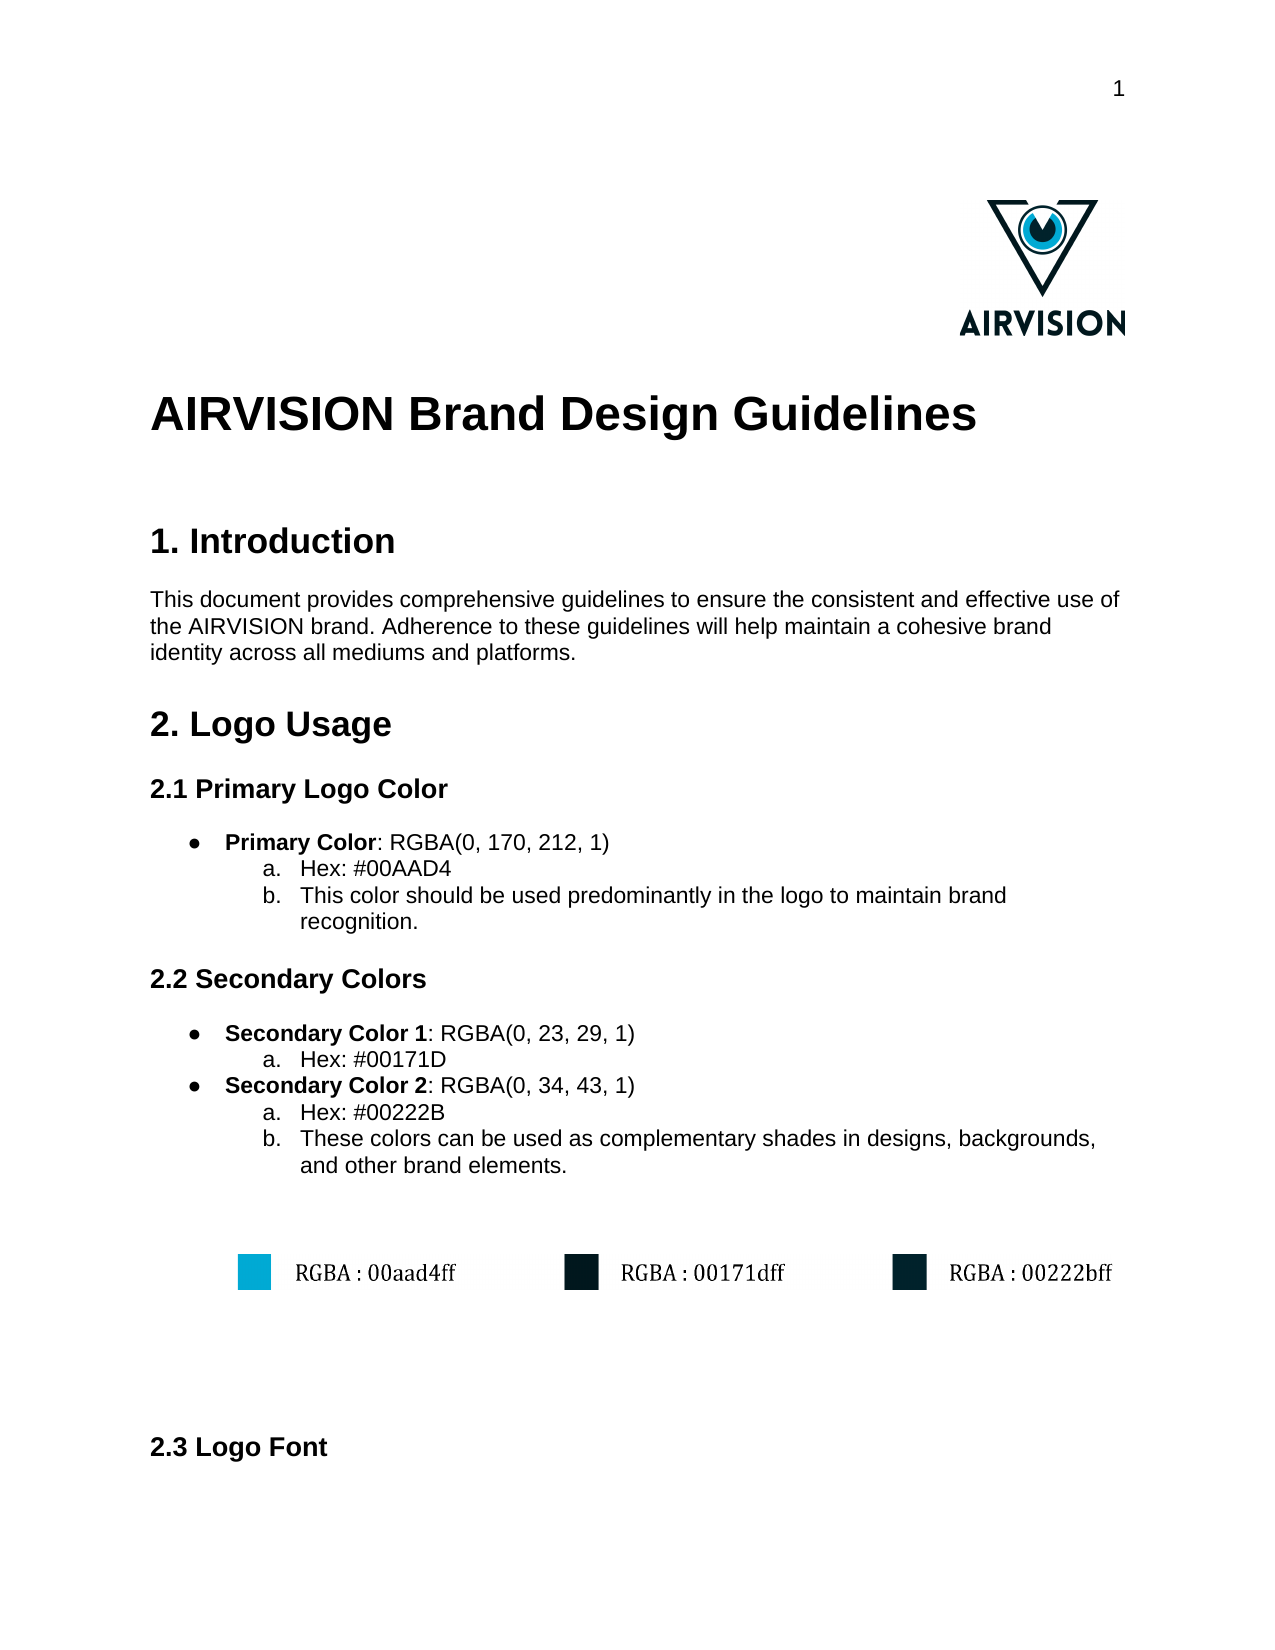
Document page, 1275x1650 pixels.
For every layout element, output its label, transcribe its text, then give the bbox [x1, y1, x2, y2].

subtitle 2.3 Logo Font [150, 1431, 1125, 1462]
list These colors can be used as complementary shades in designs, backgrounds, and other brand elements. [262, 1125, 1125, 1178]
subtitle 2.1 Primary Logo Color [150, 773, 1125, 804]
list Hex: #00AAD4 [262, 855, 1125, 882]
subtitle 1. Introduction [150, 521, 1125, 561]
list Secondary Color 1: RGBA(0, 23, 29, 1) [187, 1020, 1125, 1046]
subtitle AIRVISION Brand Design Guidelines [150, 385, 1125, 440]
list This color should be used predominantly in the logo to maintain brand recognition. [262, 882, 1125, 934]
list Hex: #00222B [262, 1099, 1125, 1125]
picture [272, 1254, 1113, 1290]
subtitle 2.2 Secondary Colors [150, 963, 1125, 995]
list Secondary Color 2: RGBA(0, 34, 43, 1) [187, 1072, 1125, 1099]
list Hex: #00171D [262, 1046, 1125, 1072]
list Primary Color: RGBA(0, 170, 212, 1) [187, 829, 1125, 855]
subtitle 2. Logo Usage [150, 703, 1125, 743]
text This document provides comprehensive guidelines to ensure the consistent and effective use of the AIRVISION brand. Adherence to these guidelines will help maintain a cohesive brand identity across all mediums and platforms. [150, 586, 1125, 665]
picture [959, 200, 1125, 336]
